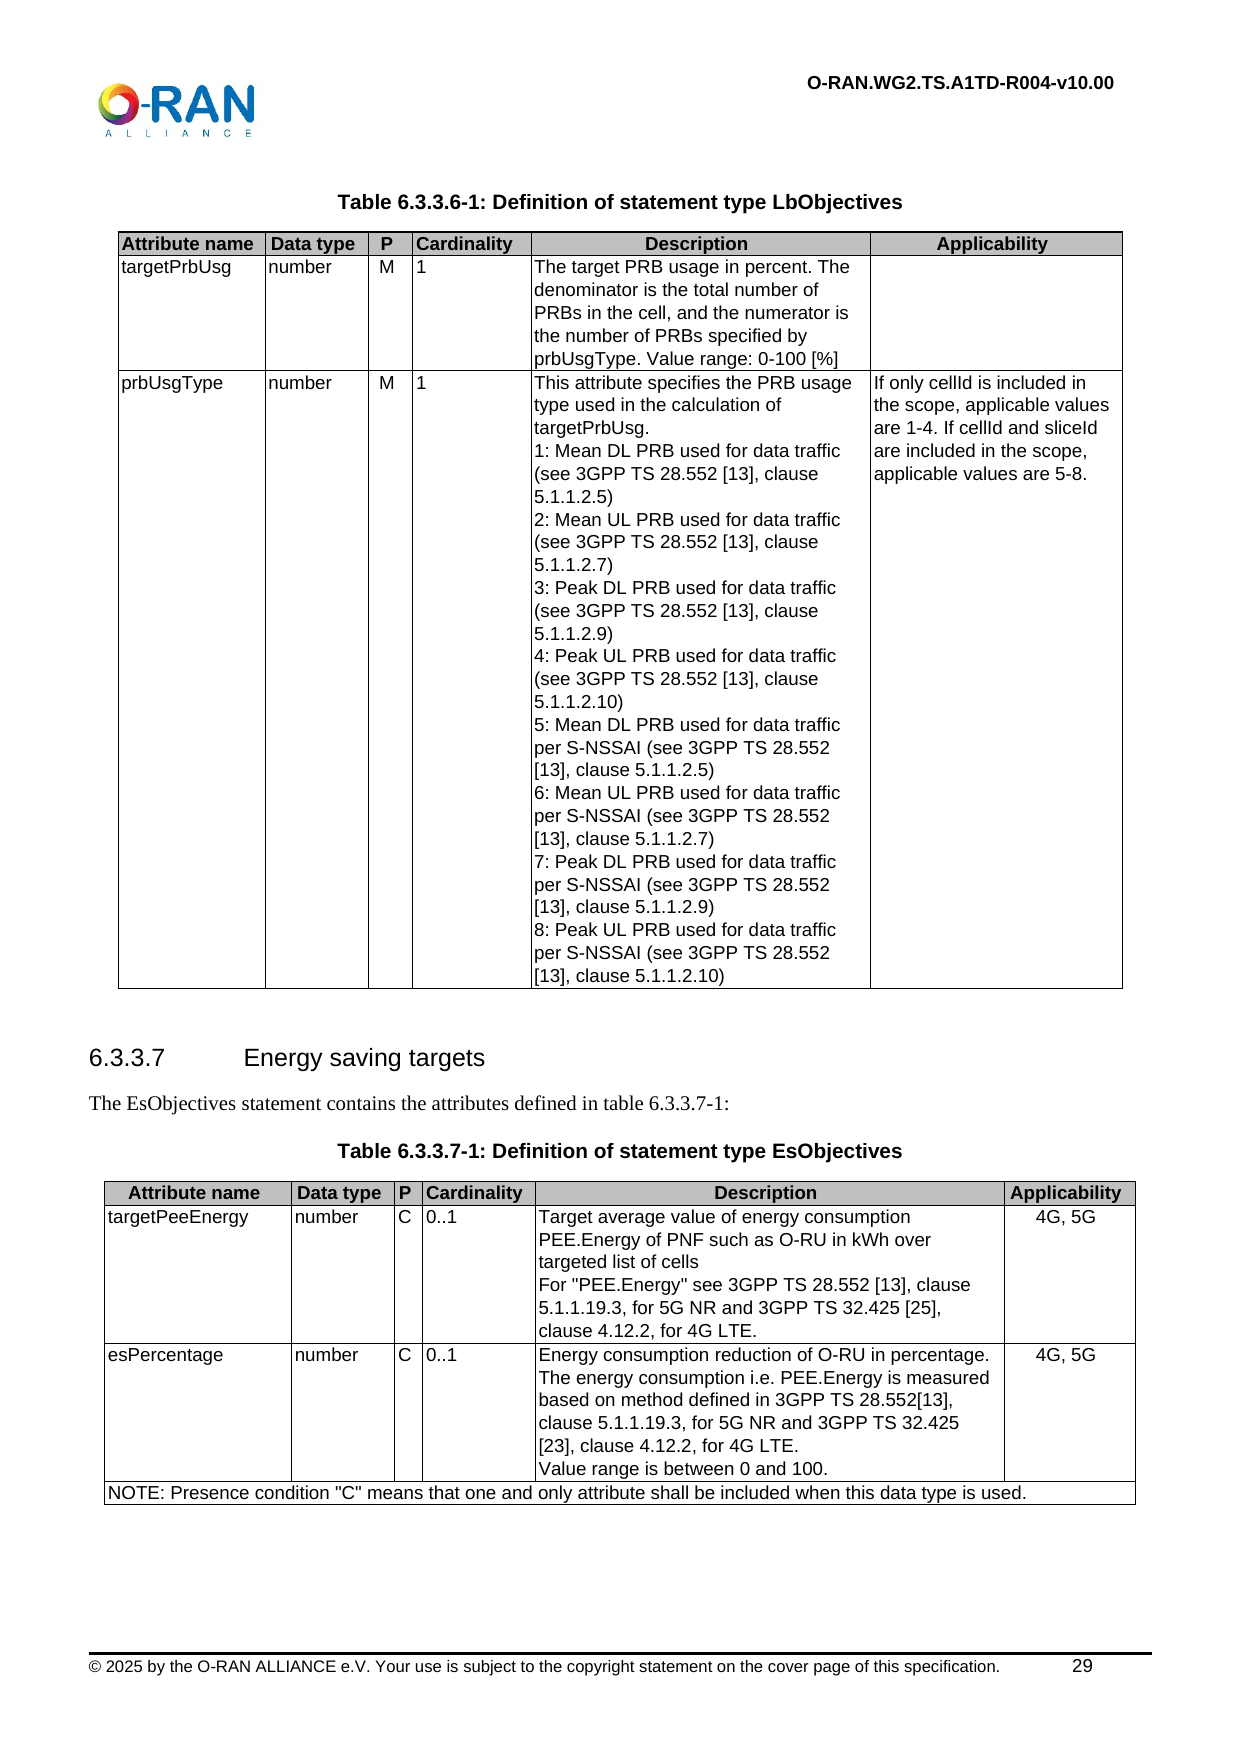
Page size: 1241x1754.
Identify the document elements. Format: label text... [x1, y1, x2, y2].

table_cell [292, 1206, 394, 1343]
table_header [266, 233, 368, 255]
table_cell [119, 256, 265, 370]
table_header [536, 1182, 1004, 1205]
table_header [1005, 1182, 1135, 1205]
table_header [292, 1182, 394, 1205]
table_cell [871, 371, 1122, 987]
picture [88, 70, 268, 148]
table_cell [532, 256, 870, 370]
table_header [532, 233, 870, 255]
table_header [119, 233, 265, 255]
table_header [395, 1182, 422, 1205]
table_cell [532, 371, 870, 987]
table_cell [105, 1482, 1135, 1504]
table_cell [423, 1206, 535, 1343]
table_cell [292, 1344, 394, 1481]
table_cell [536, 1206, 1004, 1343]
text Table 6.3.3.7-1: Definition of statement type EsObjectives [89, 1139, 1152, 1163]
text The EsObjectives statement contains the attributes defined in table 6.3.3.7-1: [89, 1091, 1152, 1114]
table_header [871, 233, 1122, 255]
text Table 6.3.3.6-1: Definition of statement type LbObjectives [89, 189, 1152, 213]
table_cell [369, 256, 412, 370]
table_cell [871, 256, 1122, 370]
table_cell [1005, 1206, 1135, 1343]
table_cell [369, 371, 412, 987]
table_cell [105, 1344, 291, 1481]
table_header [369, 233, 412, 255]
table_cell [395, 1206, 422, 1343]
subtitle 6.3.3.7 Energy saving targets [89, 1043, 1152, 1072]
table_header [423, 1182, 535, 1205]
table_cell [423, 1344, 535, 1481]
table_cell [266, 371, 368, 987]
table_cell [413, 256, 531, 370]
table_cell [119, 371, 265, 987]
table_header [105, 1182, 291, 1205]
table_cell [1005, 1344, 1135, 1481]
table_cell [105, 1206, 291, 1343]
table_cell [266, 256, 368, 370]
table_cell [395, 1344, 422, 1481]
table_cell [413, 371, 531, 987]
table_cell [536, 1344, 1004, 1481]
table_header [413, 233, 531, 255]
